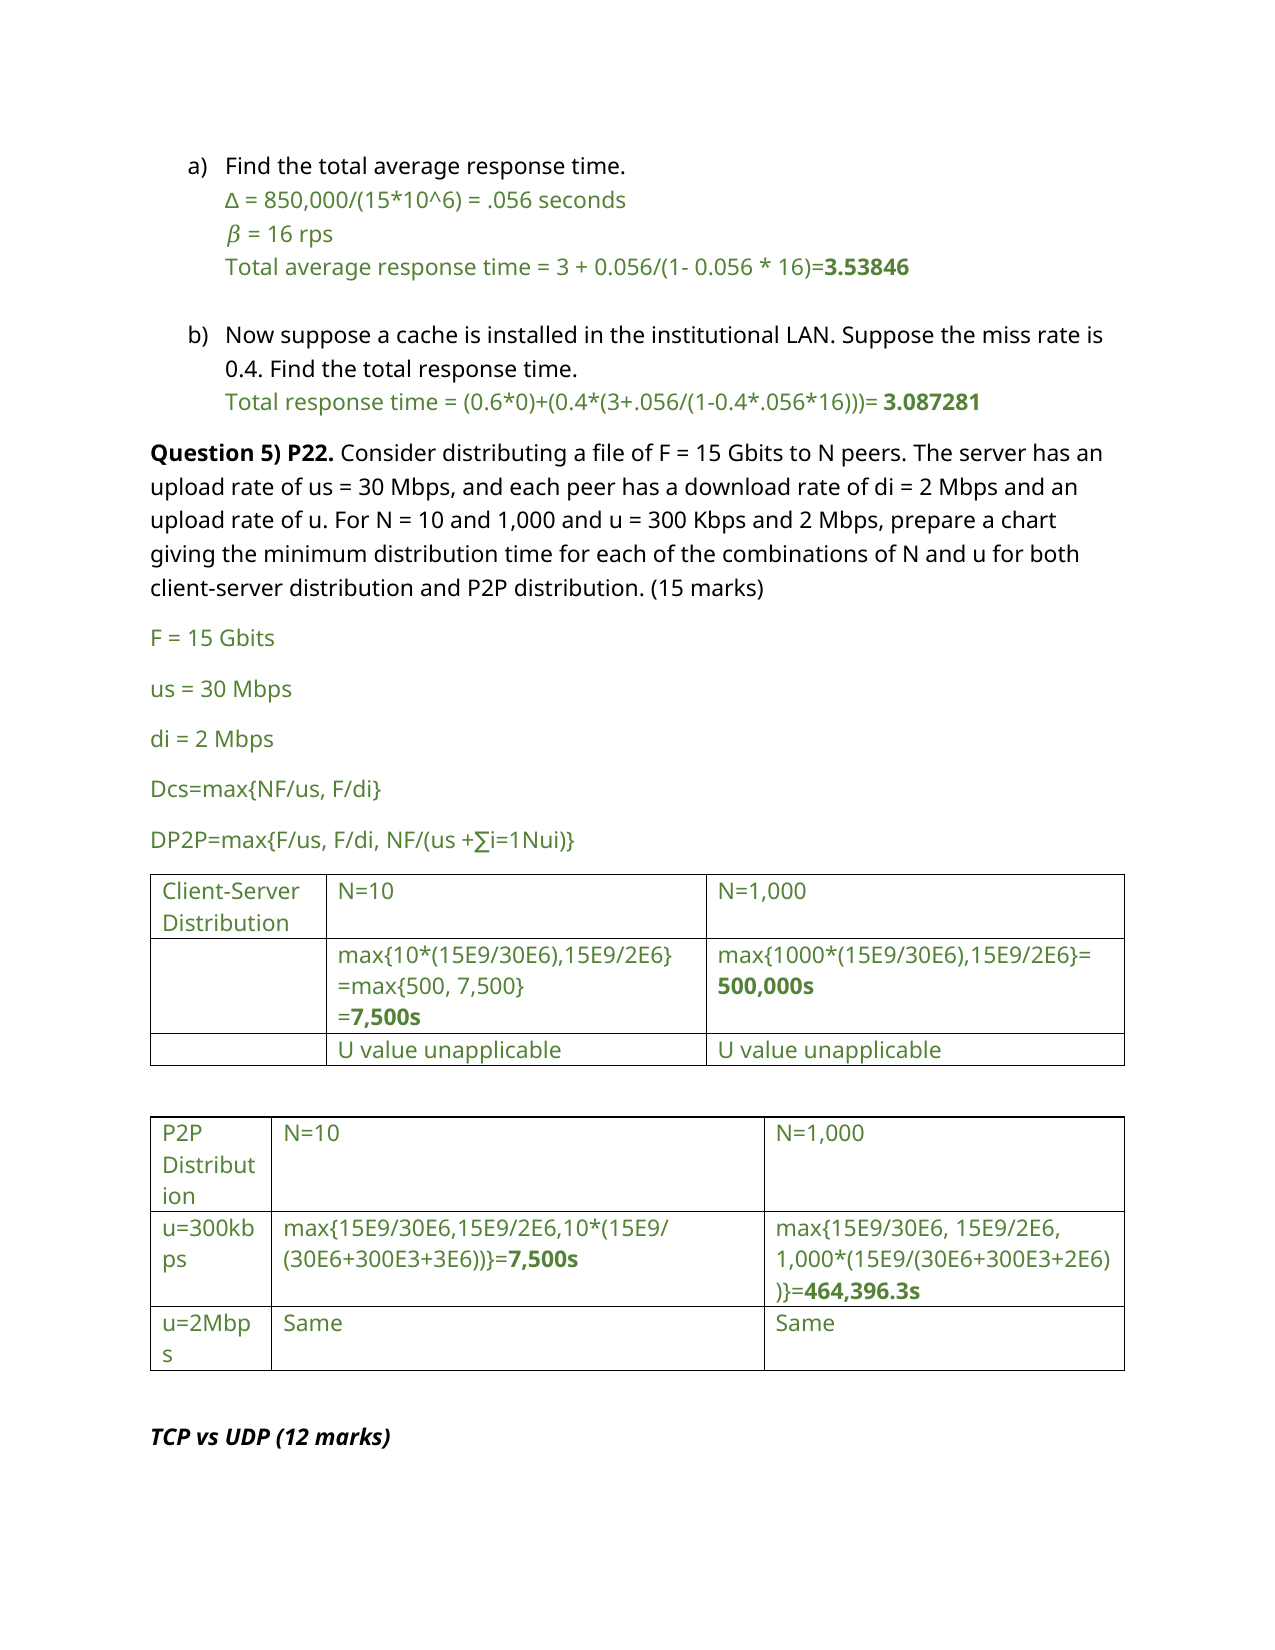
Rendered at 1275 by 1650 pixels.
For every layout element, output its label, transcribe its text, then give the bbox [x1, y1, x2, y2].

table_cell Same [765, 1307, 1124, 1369]
list Δ = 850,000/(15*10^6) = .056 seconds [225, 184, 1125, 215]
table_cell Same [272, 1307, 764, 1369]
text di = 2 Mbps [150, 723, 1125, 754]
text Dcs=max{NF/us, F/di} [150, 773, 1125, 805]
list 𝛽 = 16 rps [225, 218, 1125, 249]
table_cell [151, 1034, 326, 1065]
table_cell u=2Mbps [151, 1307, 271, 1369]
table_cell max{15E9/30E6, 15E9/2E6, 1,000*(15E9/(30E6+300E3+2E6))}=464,396.3s [765, 1212, 1124, 1306]
table_cell max{15E9/30E6,15E9/2E6,10*(15E9/(30E6+300E3+3E6))}=7,500s [272, 1212, 764, 1306]
table_cell [151, 939, 326, 1033]
table_header Client-Server Distribution [151, 875, 326, 938]
table_header N=10 [327, 875, 706, 938]
list Find the total average response time. [187, 150, 1125, 181]
table_header P2P Distribution [151, 1118, 271, 1211]
table_cell U value unapplicable [707, 1034, 1124, 1065]
table_cell u=300kbps [151, 1212, 271, 1306]
text TCP vs UDP (12 marks) [150, 1421, 1125, 1452]
list Total average response time = 3 + 0.056/(1- 0.056 * 16)=3.53846 [225, 251, 1125, 283]
text F = 15 Gbits [150, 622, 1125, 653]
table_header N=1,000 [707, 875, 1124, 938]
table_cell max{10*(15E9/30E6),15E9/2E6} =max{500, 7,500} =7,500s [327, 939, 706, 1033]
list Now suppose a cache is installed in the institutional LAN. Suppose the miss rate is 0.4. Find the total response time. [187, 319, 1125, 384]
table_header N=10 [272, 1118, 764, 1211]
text DP2P=max{F/us, F/di, NF/(us +∑i=1Nui)} [150, 824, 1125, 855]
list Total response time = (0.6*0)+(0.4*(3+.056/(1-0.4*.056*16)))= 3.087281 [225, 386, 1125, 418]
table_cell U value unapplicable [327, 1034, 706, 1065]
table_cell max{1000*(15E9/30E6),15E9/2E6}= 500,000s [707, 939, 1124, 1033]
text us = 30 Mbps [150, 673, 1125, 704]
table_header N=1,000 [765, 1118, 1124, 1211]
